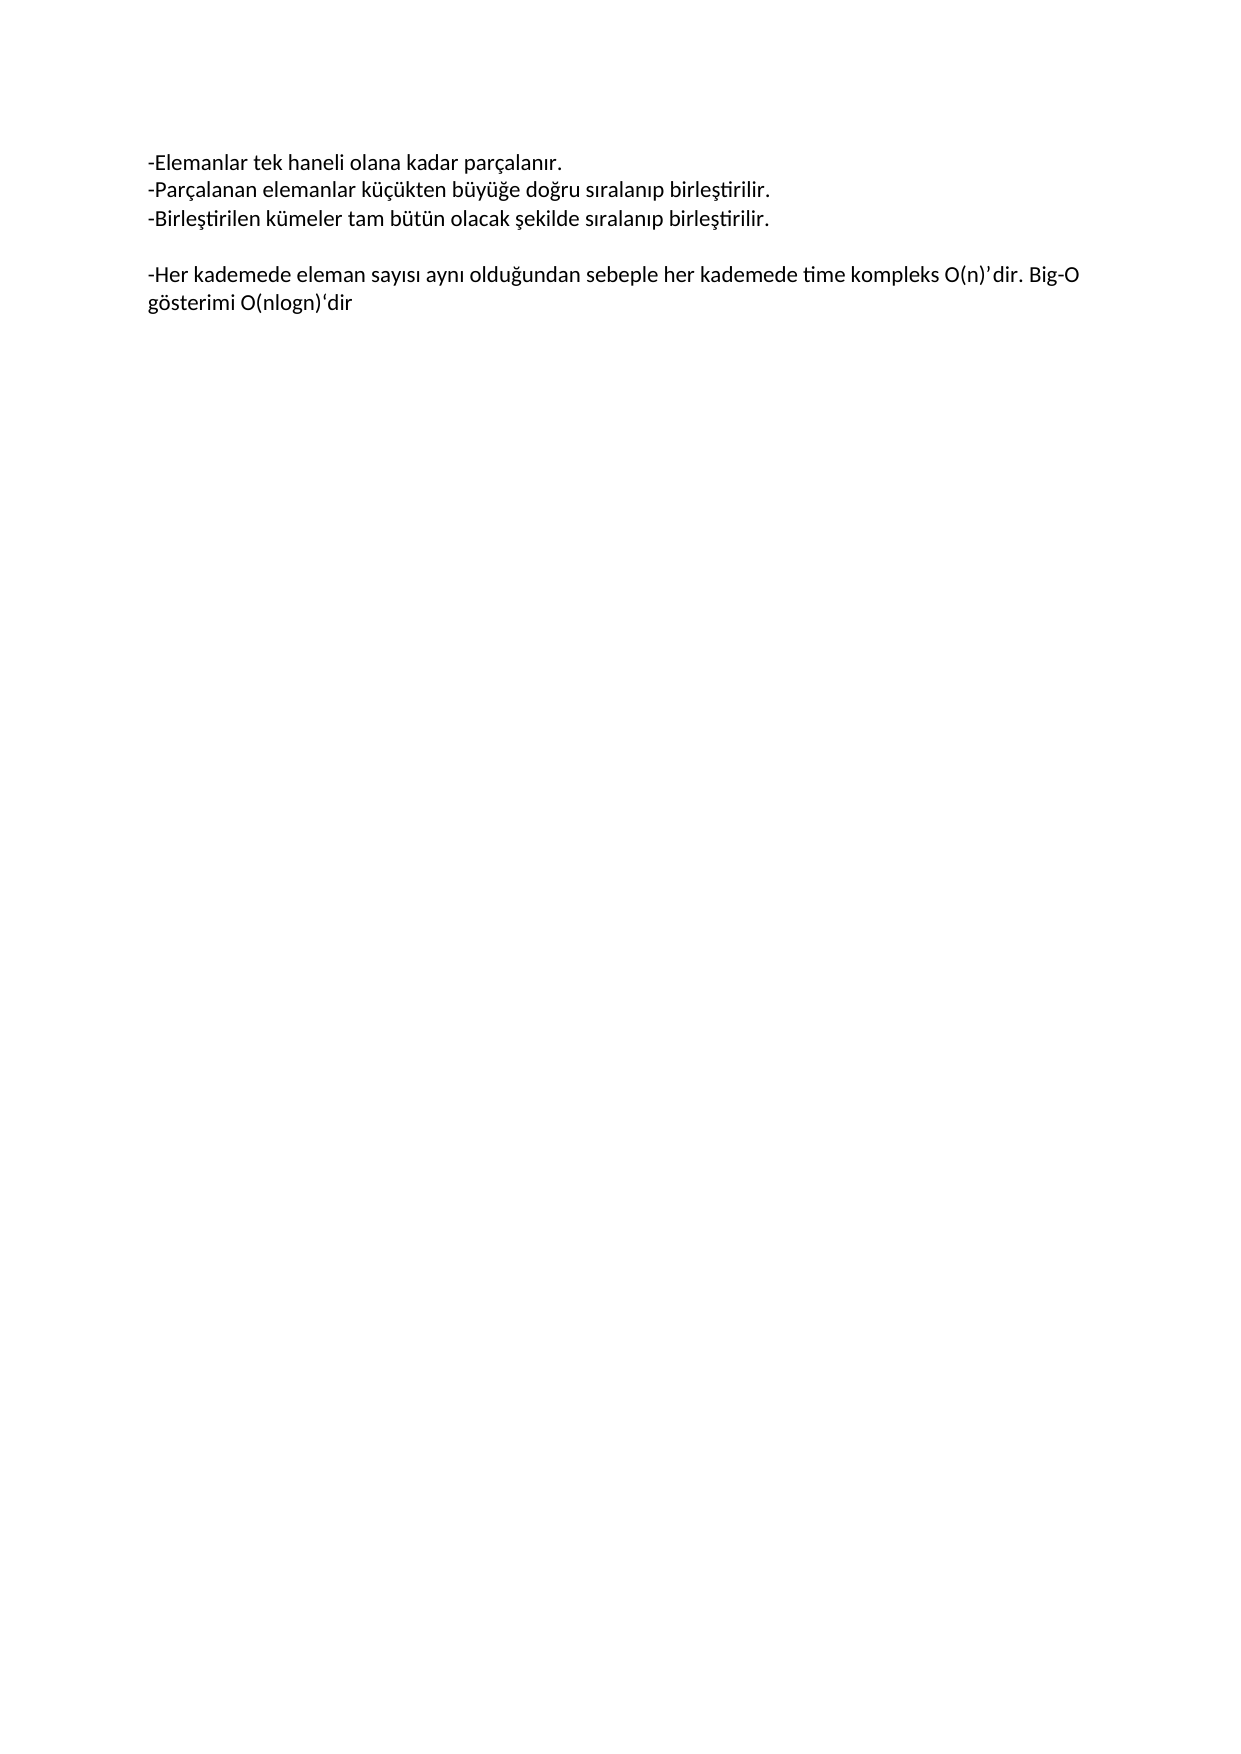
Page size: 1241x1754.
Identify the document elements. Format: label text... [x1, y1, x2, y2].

text -Her kademede eleman sayısı aynı olduğundan sebeple her kademede time kompleks O(n)’dir. Big-O gösterimi O(nlogn)‘dir [148, 260, 1093, 316]
text -Birleştirilen kümeler tam bütün olacak şekilde sıralanıp birleştirilir. [148, 204, 1093, 232]
text -Parçalanan elemanlar küçükten büyüğe doğru sıralanıp birleştirilir. [148, 176, 1093, 204]
text -Elemanlar tek haneli olana kadar parçalanır. [148, 148, 1093, 176]
